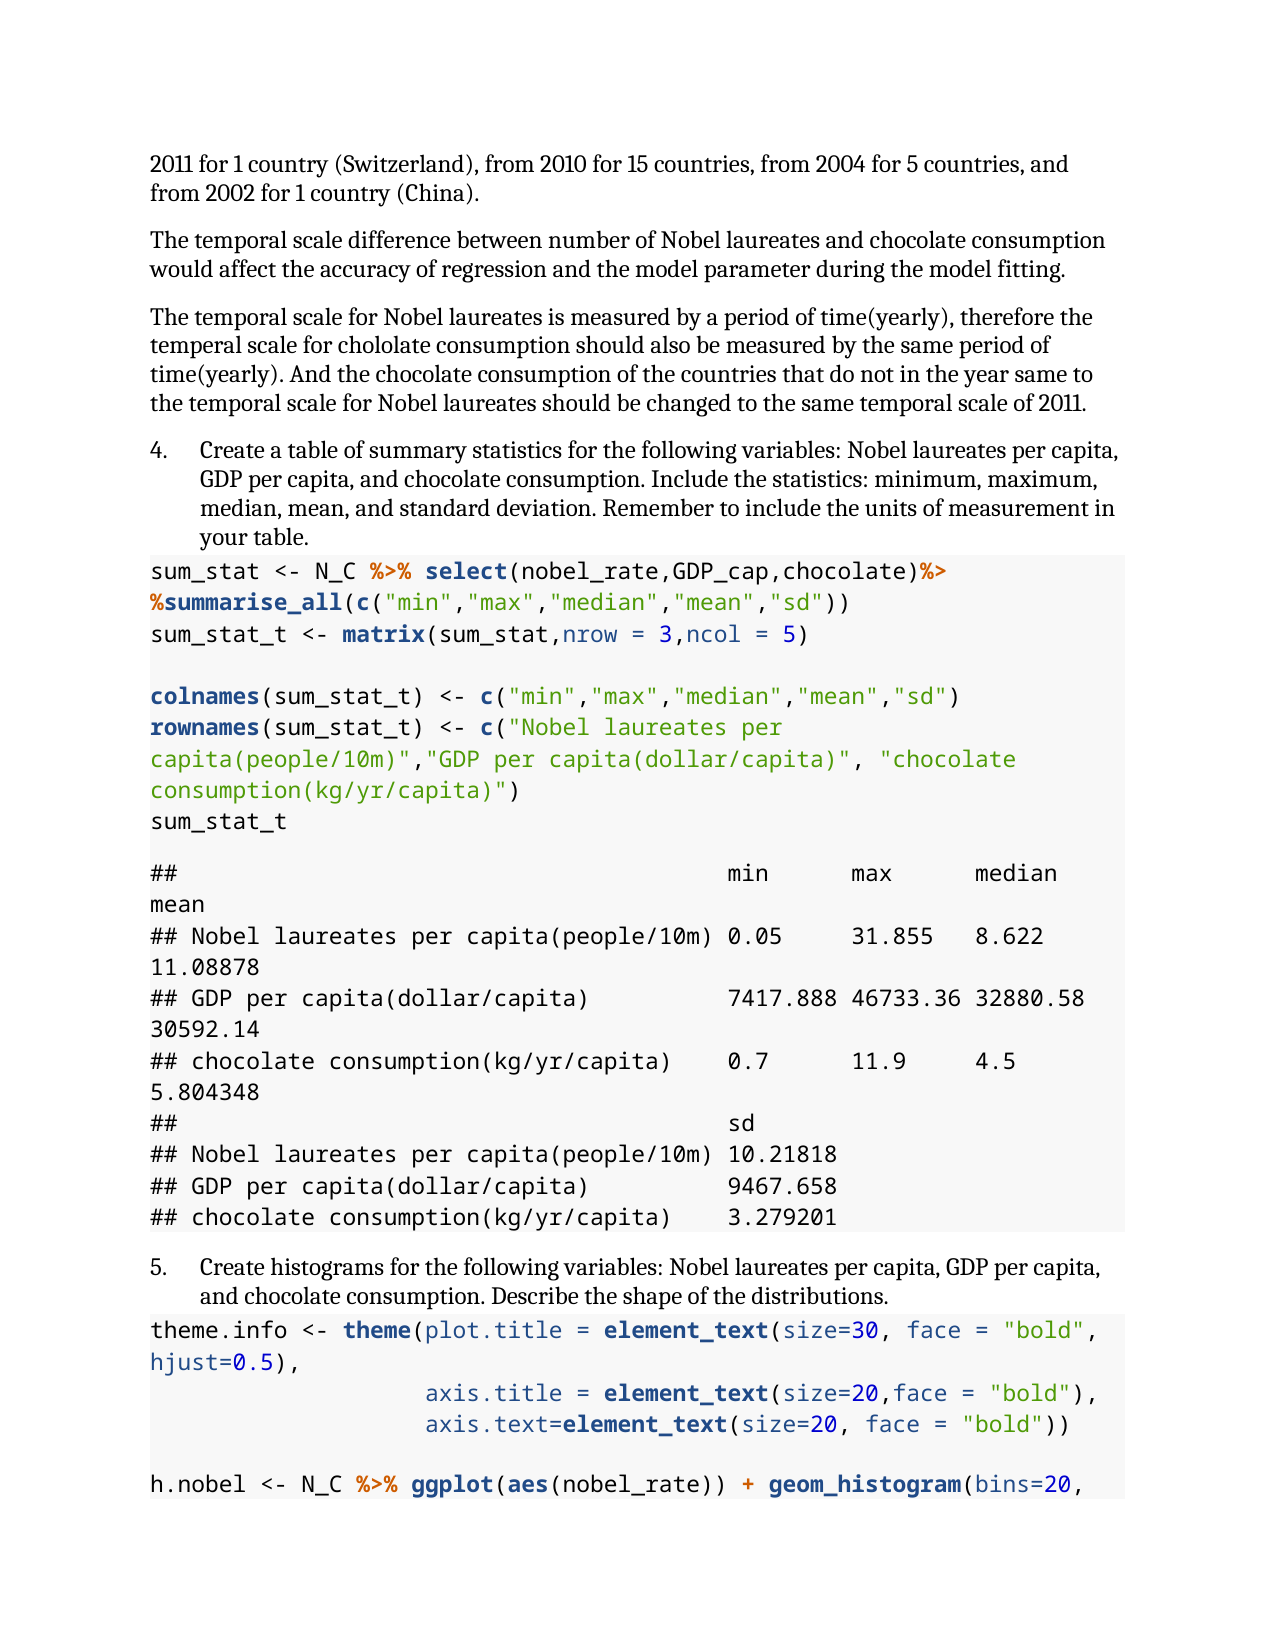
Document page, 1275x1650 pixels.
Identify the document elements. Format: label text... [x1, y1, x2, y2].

text ## min max median mean ## Nobel laureates per capita(people/10m) 0.05 31.855 8.622 11.08878 ## GDP per capita(dollar/capita) 7417.888 46733.36 32880.58 30592.14 ## chocolate consumption(kg/yr/capita) 0.7 11.9 4.5 5.804348 ## sd ## Nobel laureates per capita(people/10m) 10.21818 ## GDP per capita(dollar/capita) 9467.658 ## chocolate consumption(kg/yr/capita) 3.279201 [150, 857, 1125, 1232]
text The temporal scale for Nobel laureates is measured by a period of time(yearly), therefore the temperal scale for chololate consumption should also be measured by the same period of time(yearly). And the chocolate consumption of the countries that do not in the year same to the temporal scale for Nobel laureates should be changed to the same temporal scale of 2011. [150, 302, 1125, 417]
list Create histograms for the following variables: Nobel laureates per capita, GDP per capita, and chocolate consumption. Describe the shape of the distributions. [150, 1253, 1125, 1310]
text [150, 150, 1125, 207]
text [150, 1314, 1125, 1499]
text sum_stat <- N_C %>% select(nobel_rate,GDP_cap,chocolate)%>%summarise_all(c("min","max","median","mean","sd")) sum_stat_t <- matrix(sum_stat,nrow = 3,ncol = 5) colnames(sum_stat_t) <- c("min","max","median","mean","sd") rownames(sum_stat_t) <- c("Nobel laureates per capita(people/10m)","GDP per capita(dollar/capita)", "chocolate consumption(kg/yr/capita)") sum_stat_t [150, 555, 1125, 836]
list Create a table of summary statistics for the following variables: Nobel laureates per capita, GDP per capita, and chocolate consumption. Include the statistics: minimum, maximum, median, mean, and standard deviation. Remember to include the units of measurement in your table. [150, 436, 1125, 551]
text The temporal scale difference between number of Nobel laureates and chocolate consumption would affect the accuracy of regression and the model parameter during the model fitting. [150, 226, 1125, 284]
